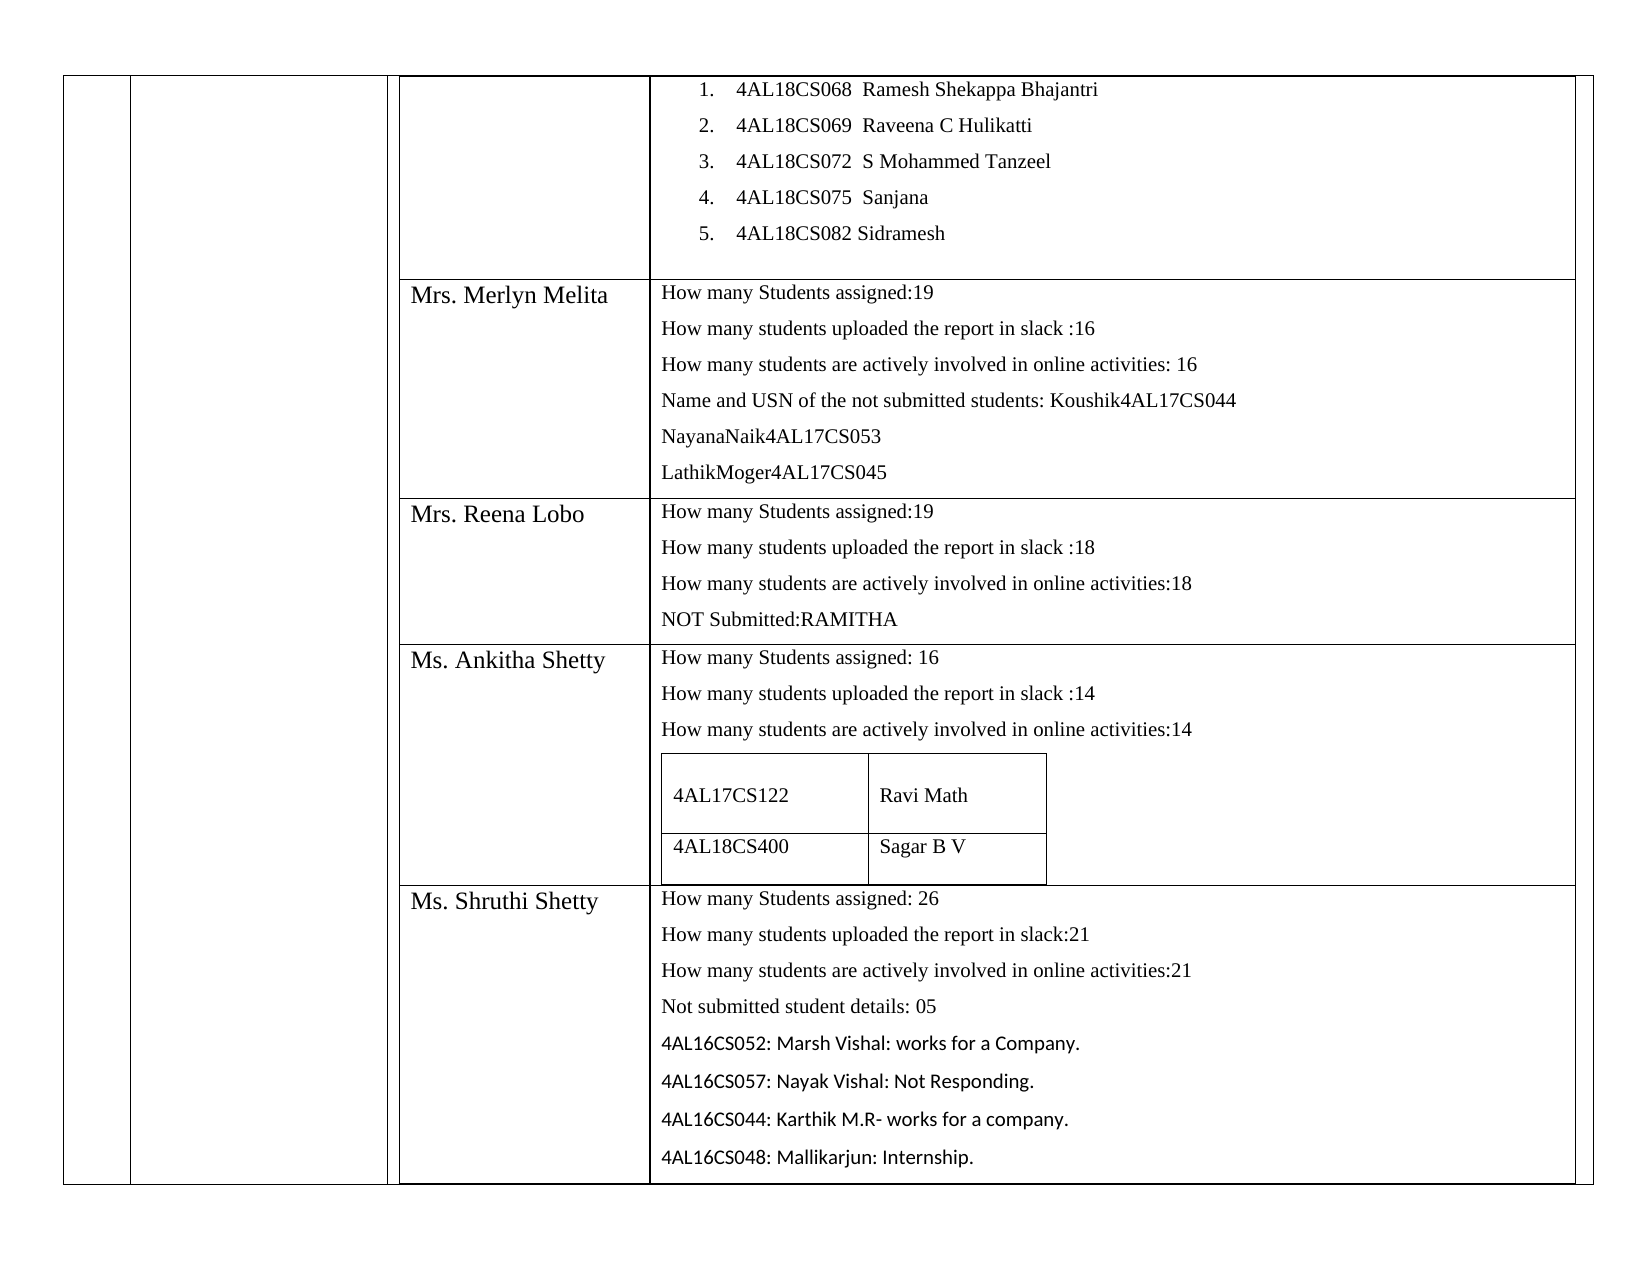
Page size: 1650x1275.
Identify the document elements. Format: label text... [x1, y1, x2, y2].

table_cell Student Monitoring Detailss: [651, 645, 1575, 885]
table_cell Student Monitoring Detailss: [651, 499, 1575, 644]
table_cell Student Monitoring Detailss: [400, 280, 649, 498]
table_cell Student Monitoring Detailss: [400, 499, 649, 644]
table_cell Student Monitoring Detailss: [651, 280, 1575, 498]
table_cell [388, 76, 399, 1184]
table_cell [651, 886, 1575, 1183]
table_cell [400, 886, 649, 1183]
table_cell Student Monitoring Detailss: [400, 645, 649, 885]
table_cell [651, 77, 1575, 279]
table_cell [400, 77, 649, 279]
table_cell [131, 76, 387, 1184]
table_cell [1576, 76, 1593, 1184]
table_cell [64, 76, 130, 1184]
